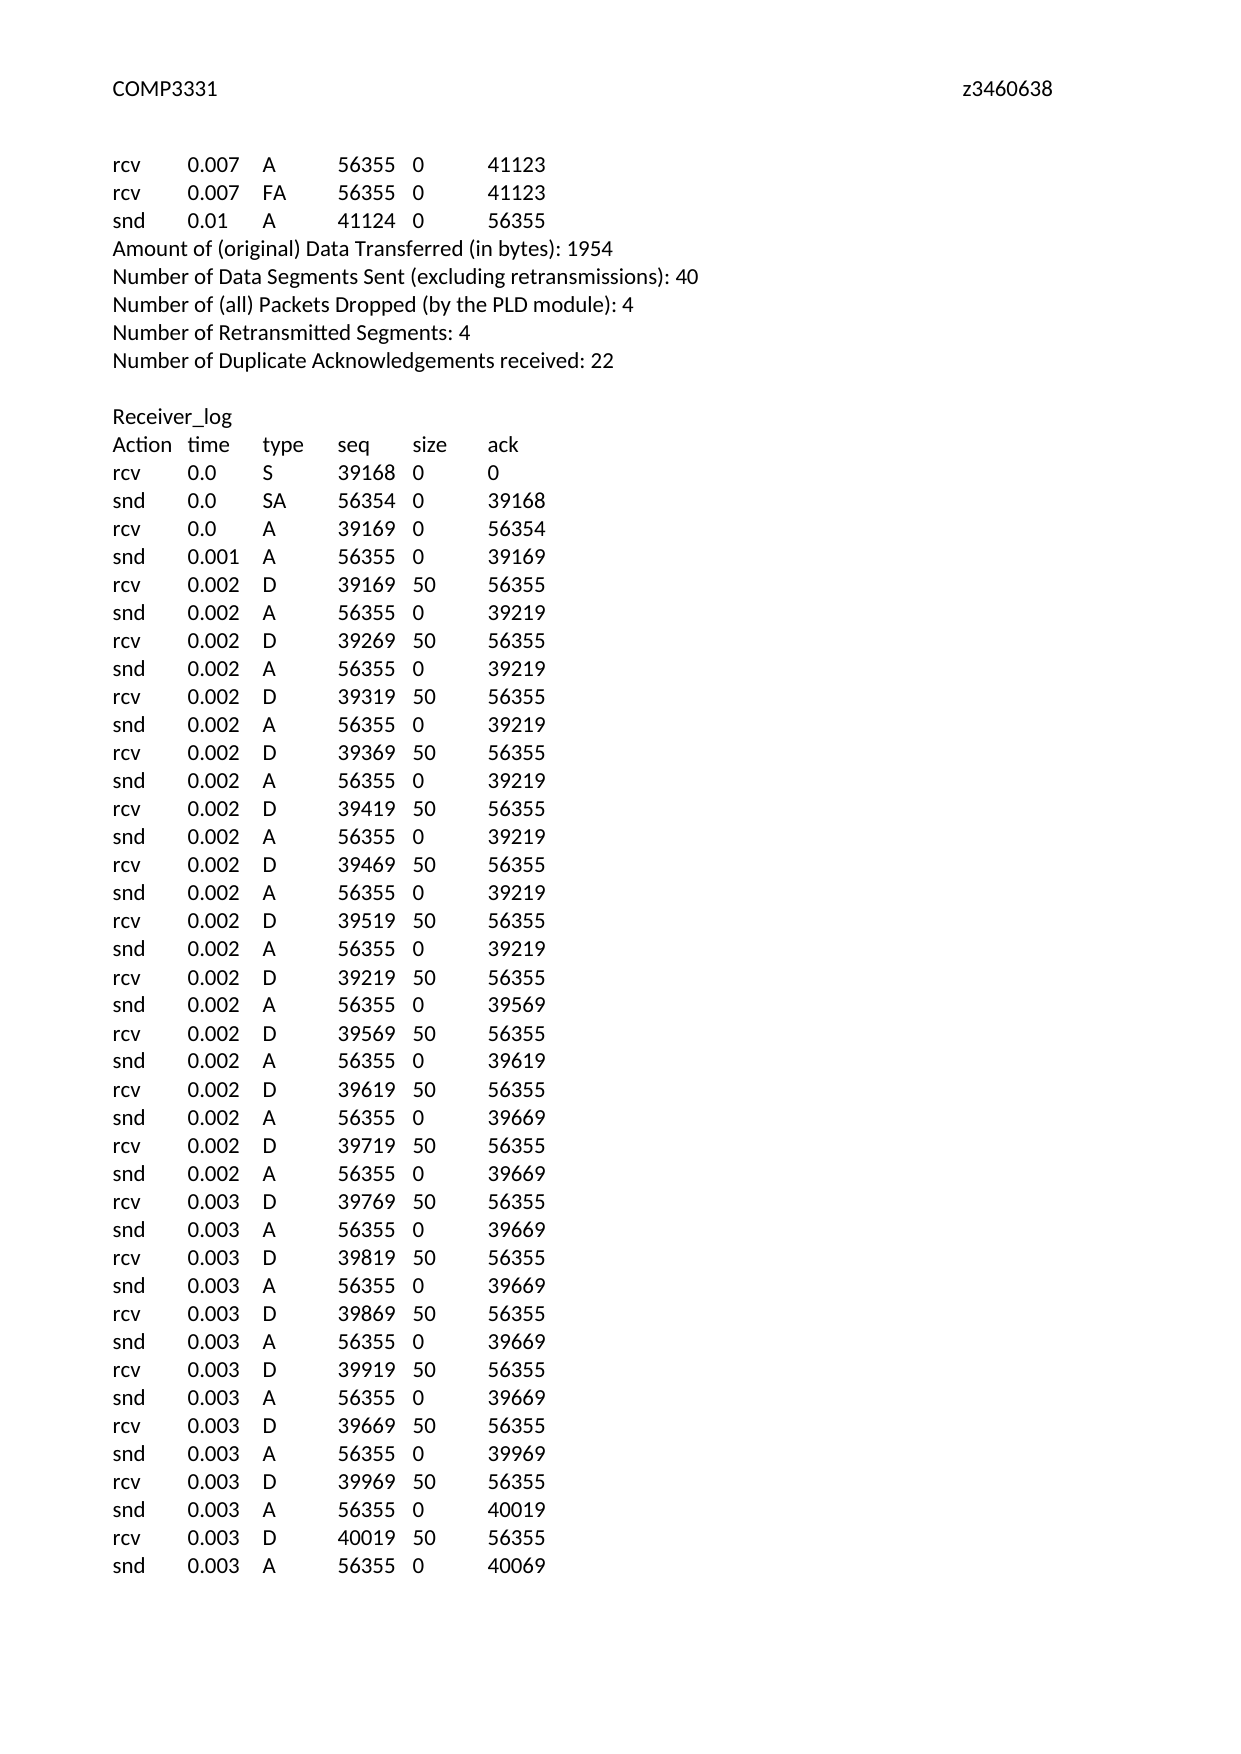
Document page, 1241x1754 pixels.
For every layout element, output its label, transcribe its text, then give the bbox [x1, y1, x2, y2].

text rcv 0.0 A 39169 0 56354 [112, 514, 1128, 542]
text rcv 0.002 D 39719 50 56355 [112, 1131, 1128, 1159]
text rcv 0.002 D 39419 50 56355 [112, 794, 1128, 822]
text rcv 0.003 D 39769 50 56355 [112, 1187, 1128, 1215]
text Number of Duplicate Acknowledgements received: 22 [112, 346, 1128, 374]
text rcv 0.002 D 39619 50 56355 [112, 1075, 1128, 1103]
text snd 0.002 A 56355 0 39669 [112, 1103, 1128, 1131]
text rcv 0.003 D 39919 50 56355 [112, 1355, 1128, 1383]
text rcv 0.002 D 39369 50 56355 [112, 738, 1128, 766]
text snd 0.003 A 56355 0 39969 [112, 1439, 1128, 1467]
text snd 0.001 A 56355 0 39169 [112, 542, 1128, 570]
text snd 0.003 A 56355 0 39669 [112, 1215, 1128, 1243]
text snd 0.002 A 56355 0 39669 [112, 1159, 1128, 1187]
text snd 0.003 A 56355 0 40069 [112, 1551, 1128, 1579]
text rcv 0.003 D 39869 50 56355 [112, 1299, 1128, 1327]
text snd 0.002 A 56355 0 39219 [112, 598, 1128, 626]
text Number of (all) Packets Dropped (by the PLD module): 4 [112, 290, 1128, 318]
text snd 0.01 A 41124 0 56355 [112, 206, 1128, 234]
text rcv 0.002 D 39169 50 56355 [112, 570, 1128, 598]
text rcv 0.002 D 39269 50 56355 [112, 626, 1128, 654]
text snd 0.003 A 56355 0 39669 [112, 1327, 1128, 1355]
text rcv 0.002 D 39519 50 56355 [112, 907, 1128, 934]
text rcv 0.003 D 39969 50 56355 [112, 1467, 1128, 1495]
text rcv 0.003 D 39669 50 56355 [112, 1411, 1128, 1439]
text snd 0.003 A 56355 0 40019 [112, 1495, 1128, 1523]
text rcv 0.002 D 39319 50 56355 [112, 682, 1128, 710]
text rcv 0.002 D 39219 50 56355 [112, 963, 1128, 991]
text snd 0.003 A 56355 0 39669 [112, 1271, 1128, 1299]
text rcv 0.007 A 56355 0 41123 [112, 150, 1128, 178]
text rcv 0.002 D 39569 50 56355 [112, 1019, 1128, 1047]
text snd 0.002 A 56355 0 39219 [112, 822, 1128, 851]
text Number of Data Segments Sent (excluding retransmissions): 40 [112, 262, 1128, 290]
text snd 0.002 A 56355 0 39219 [112, 766, 1128, 794]
text rcv 0.002 D 39469 50 56355 [112, 851, 1128, 878]
text snd 0.002 A 56355 0 39219 [112, 710, 1128, 738]
text rcv 0.003 D 39819 50 56355 [112, 1243, 1128, 1271]
text snd 0.003 A 56355 0 39669 [112, 1383, 1128, 1411]
text snd 0.002 A 56355 0 39569 [112, 991, 1128, 1019]
text snd 0.002 A 56355 0 39219 [112, 878, 1128, 907]
text rcv 0.007 FA 56355 0 41123 [112, 178, 1128, 206]
text Action time type seq size ack [112, 430, 1128, 458]
text Number of Retransmitted Segments: 4 [112, 318, 1128, 346]
text Receiver_log [112, 402, 1128, 430]
text snd 0.002 A 56355 0 39619 [112, 1047, 1128, 1075]
text rcv 0.003 D 40019 50 56355 [112, 1523, 1128, 1551]
text Amount of (original) Data Transferred (in bytes): 1954 [112, 234, 1128, 262]
text rcv 0.0 S 39168 0 0 [112, 458, 1128, 486]
text snd 0.002 A 56355 0 39219 [112, 934, 1128, 963]
text snd 0.002 A 56355 0 39219 [112, 654, 1128, 682]
text snd 0.0 SA 56354 0 39168 [112, 486, 1128, 514]
